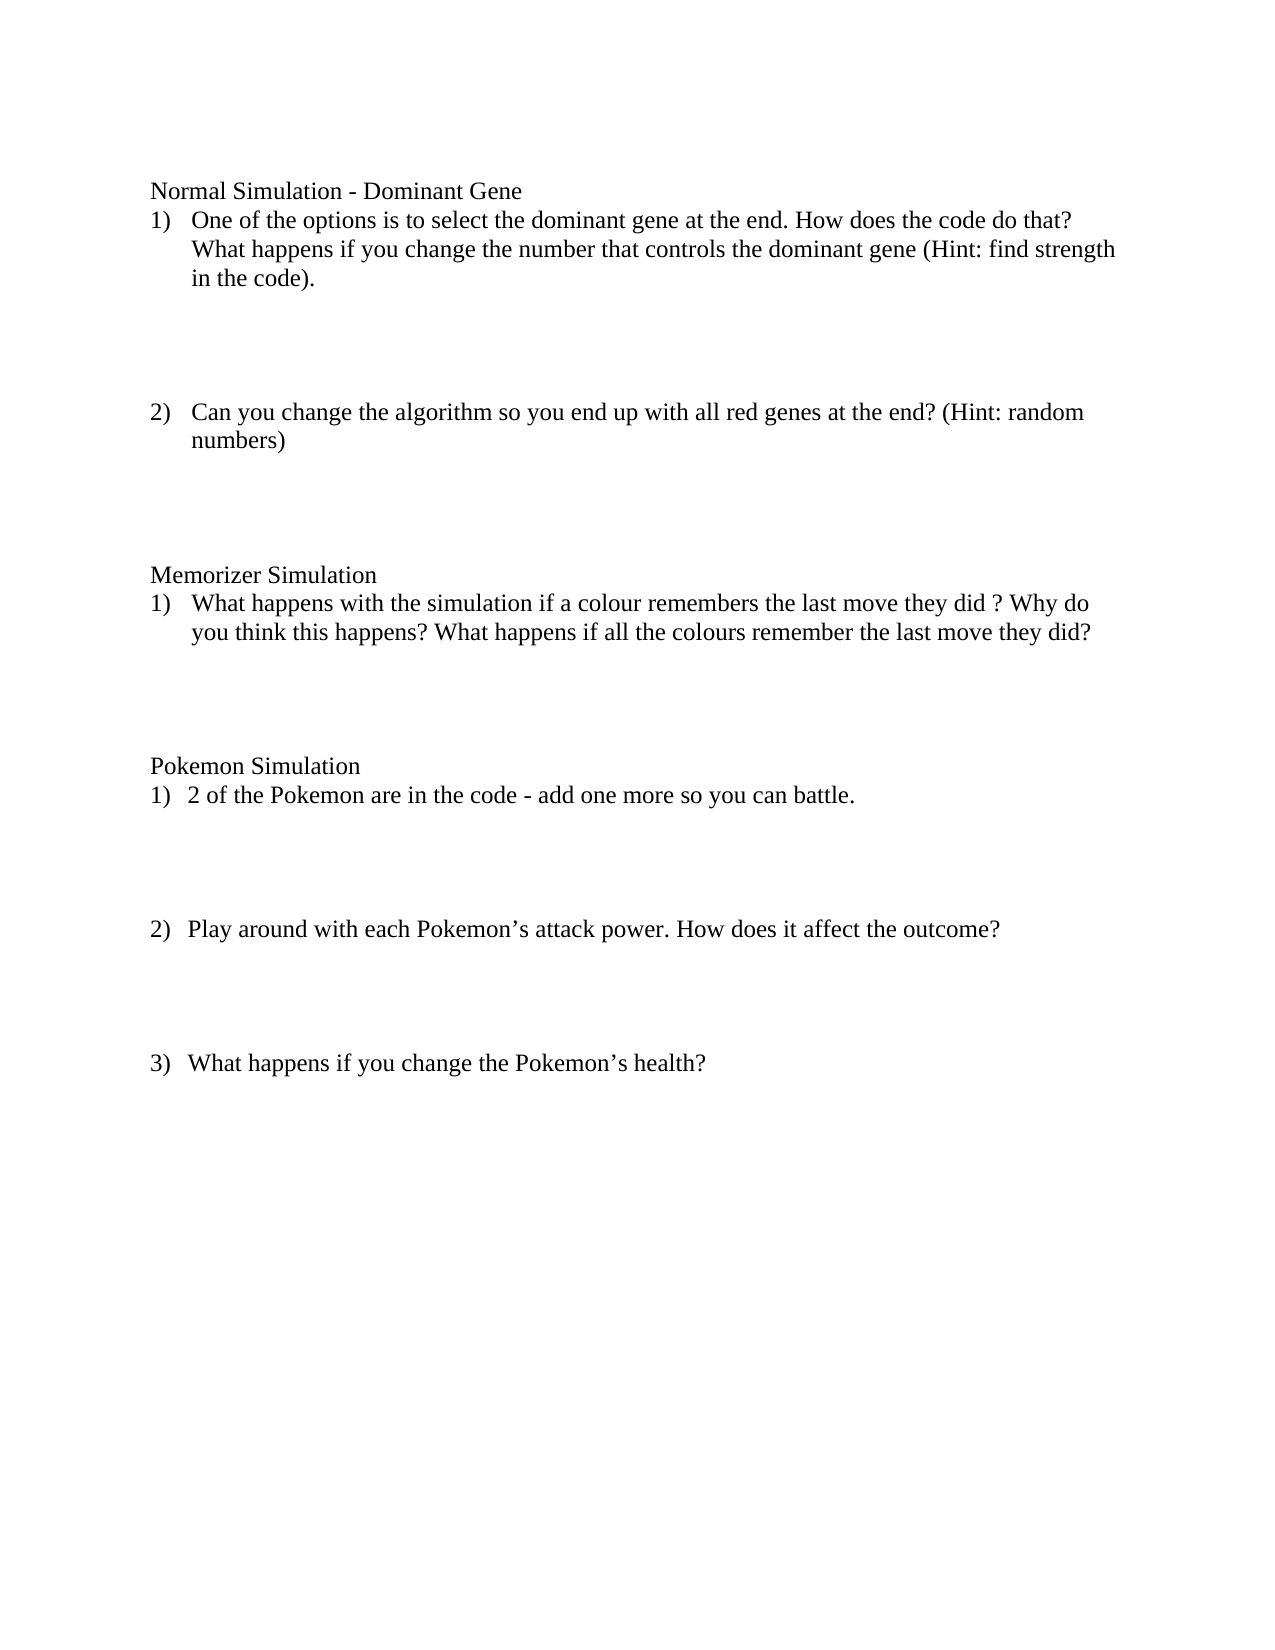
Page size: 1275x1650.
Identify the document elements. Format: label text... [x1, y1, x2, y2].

list What happens with the simulation if a colour remembers the last move they did ? Why do you think this happens? What happens if all the colours remember the last move they did? [150, 588, 1125, 646]
list 2 of the Pokemon are in the code - add one more so you can battle. [150, 780, 1125, 809]
text Memorizer Simulation [150, 560, 1125, 588]
list One of the options is to select the dominant gene at the end. How does the code do that? What happens if you change the number that controls the dominant gene (Hint: find strength in the code). [150, 205, 1125, 291]
list What happens if you change the Pokemon’s health? [150, 1048, 1125, 1077]
list Can you change the algorithm so you end up with all red genes at the end? (Hint: random numbers) [150, 397, 1125, 454]
text Normal Simulation - Dominant Gene [150, 176, 1125, 205]
text Pokemon Simulation [150, 751, 1125, 780]
list Play around with each Pokemon’s attack power. How does it affect the outcome? [150, 914, 1125, 943]
